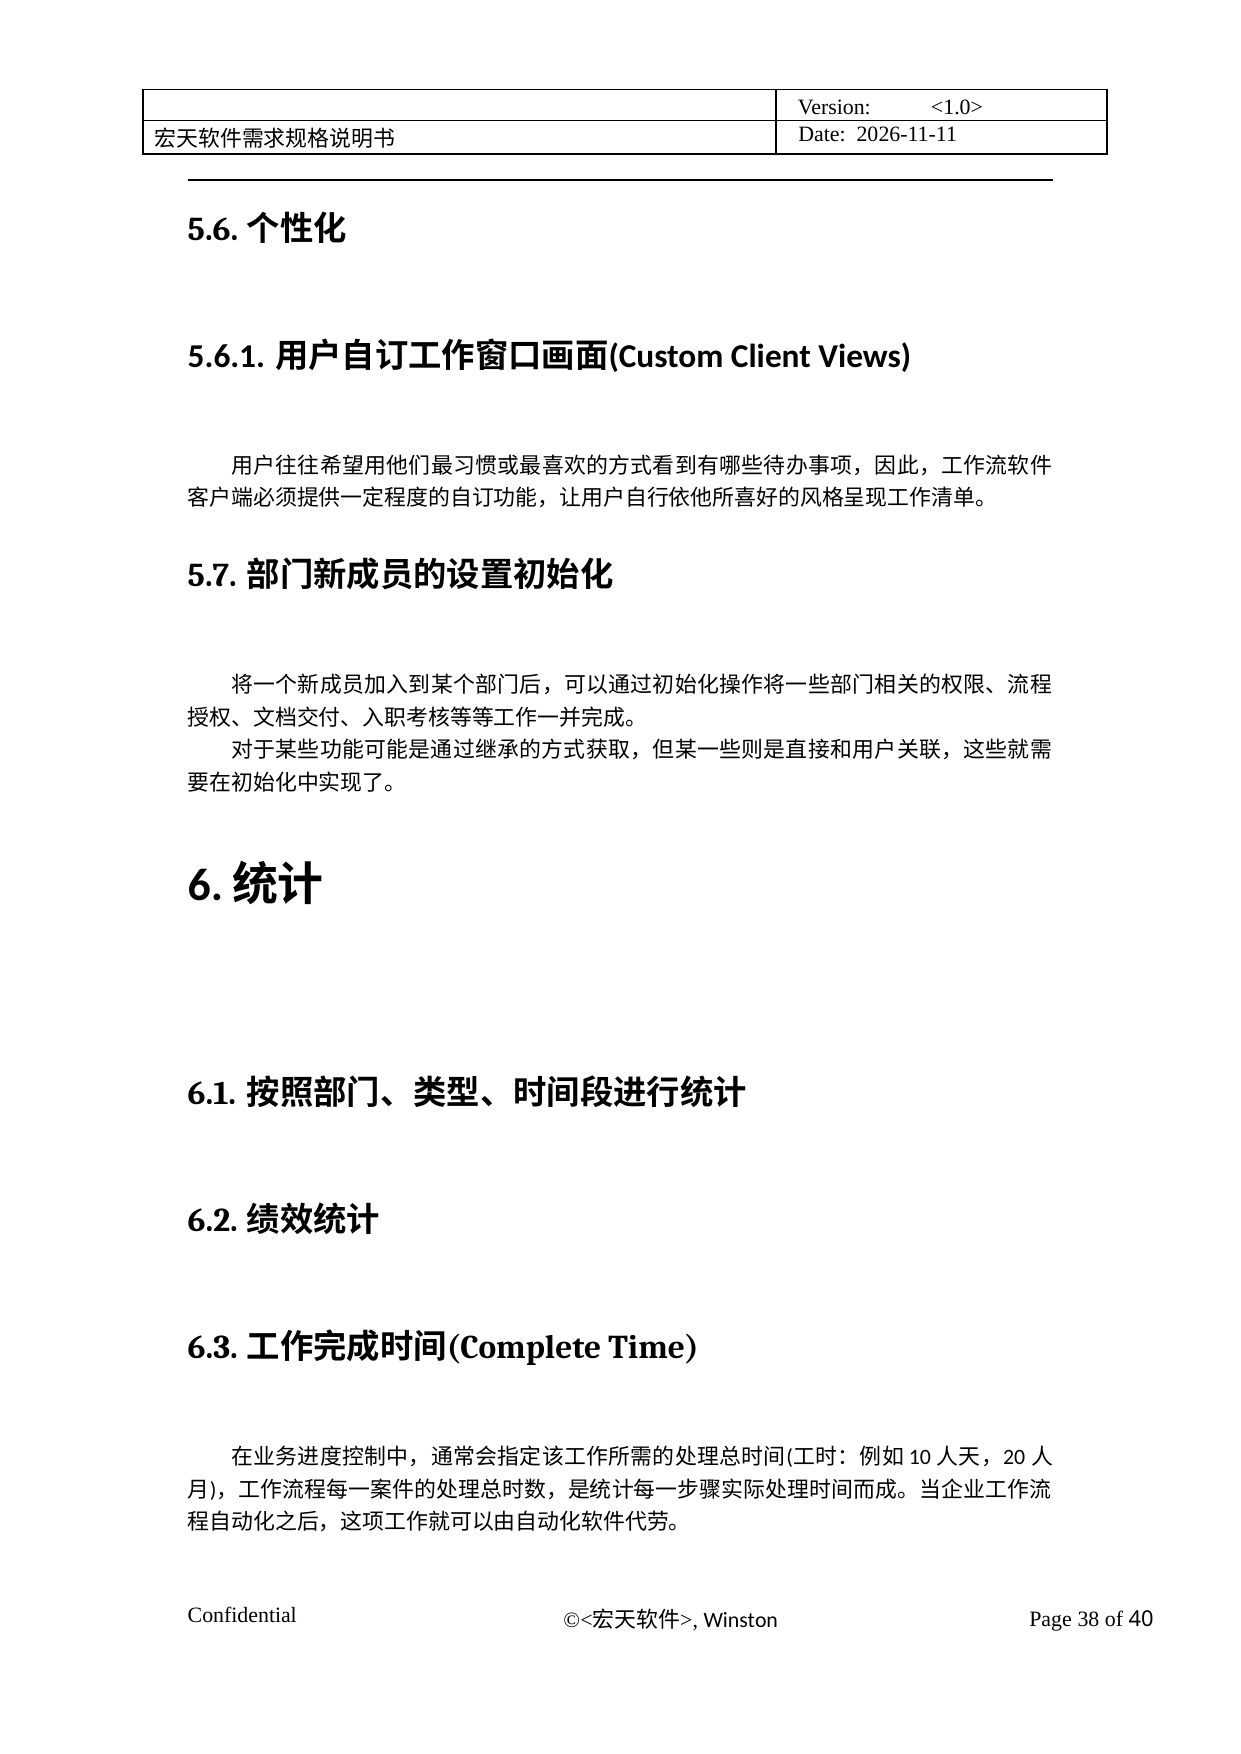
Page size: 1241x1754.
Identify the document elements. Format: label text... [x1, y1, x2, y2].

text 用户往往希望用他们最习惯或最喜欢的方式看到有哪些待办事项，因此，工作流软件客户端必须提供一定程度的自订功能，让用户自行依他所喜好的风格呈现工作清单。 [187, 447, 1053, 512]
subtitle 用户自订工作窗口画面(Custom Client Views) [187, 320, 1053, 385]
text 在业务进度控制中，通常会指定该工作所需的处理总时间(工时：例如10 人天，20 人月)，工作流程每一案件的处理总时数，是统计每一步骤实际处理时间而成。当企业工作流程自动化之后，这项工作就可以由自动化软件代劳。 [187, 1439, 1053, 1536]
text 对于某些功能可能是通过继承的方式获取，但某一些则是直接和用户关联，这些就需要在初始化中实现了。 [187, 732, 1053, 797]
subtitle 个性化 [187, 193, 1053, 258]
subtitle 按照部门、类型、时间段进行统计 [187, 1057, 1053, 1122]
text 将一个新成员加入到某个部门后，可以通过初始化操作将一些部门相关的权限、流程授权、文档交付、入职考核等等工作一并完成。 [187, 667, 1053, 732]
subtitle 绩效统计 [187, 1184, 1053, 1249]
subtitle 部门新成员的设置初始化 [187, 539, 1053, 604]
subtitle 统计 [187, 832, 1053, 929]
subtitle 工作完成时间(Complete Time) [187, 1312, 1053, 1377]
